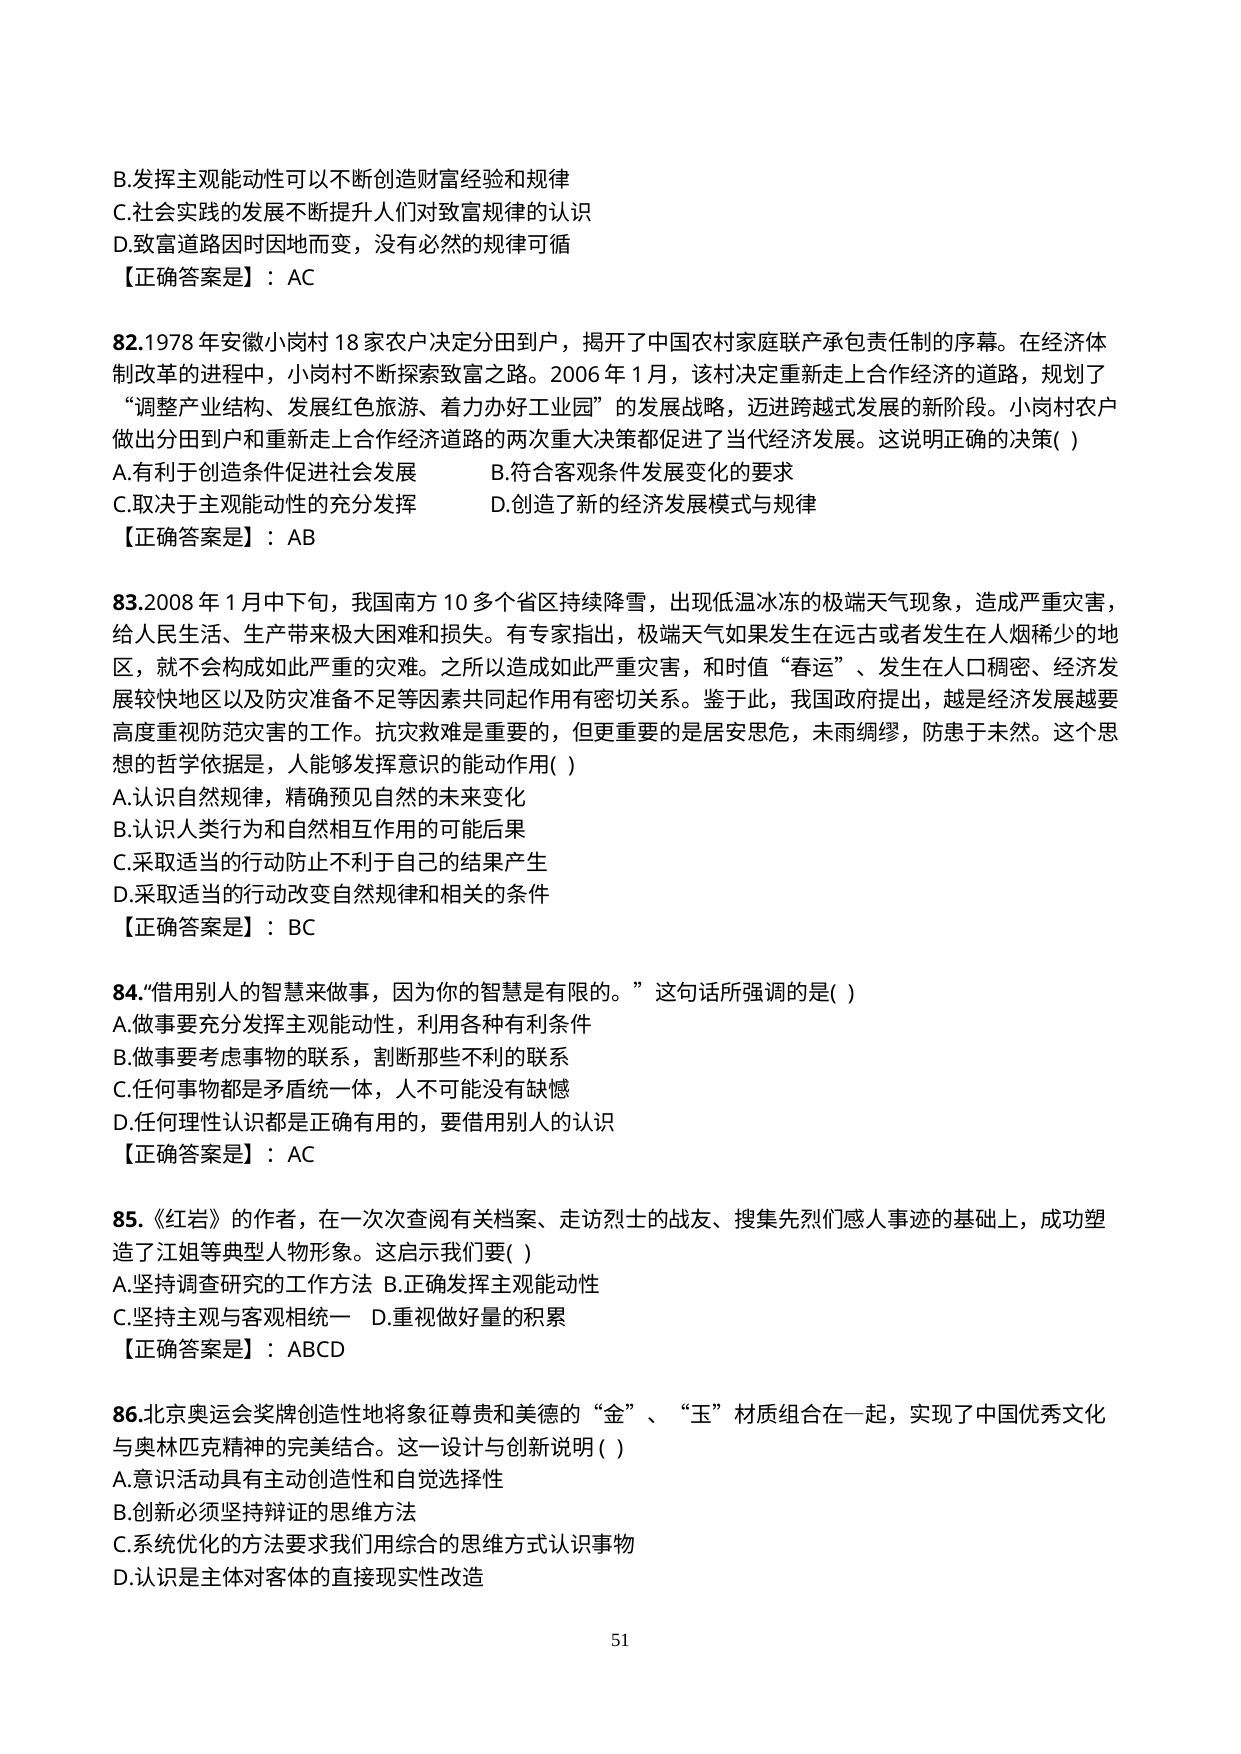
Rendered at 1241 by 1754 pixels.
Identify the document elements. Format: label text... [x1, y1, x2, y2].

text 83.2008年1月中下旬，我国南方10多个省区持续降雪，出现低温冰冻的极端天气现象，造成严重灾害，给人民生活、生产带来极大困难和损失。有专家指出，极端天气如果发生在远古或者发生在人烟稀少的地区，就不会构成如此严重的灾难。之所以造成如此严重灾害，和时值“春运”、发生在人口稠密、经济发展较快地区以及防灾准备不足等因素共同起作用有密切关系。鉴于此，我国政府提出，越是经济发展越要高度重视防范灾害的工作。抗灾救难是重要的，但更重要的是居安思危，未雨绸缪，防患于未然。这个思想的哲学依据是，人能够发挥意识的能动作用( ) [112, 584, 1128, 779]
text 【正确答案是】：AC [112, 1137, 1128, 1169]
text 82.1978年安徽小岗村18家农户决定分田到户，揭开了中国农村家庭联产承包责任制的序幕。在经济体制改革的进程中，小岗村不断探索致富之路。2006年1月，该村决定重新走上合作经济的道路，规划了“调整产业结构、发展红色旅游、着力办好工业园”的发展战略，迈进跨越式发展的新阶段。小岗村农户做出分田到户和重新走上合作经济道路的两次重大决策都促进了当代经济发展。这说明正确的决策( ) [112, 324, 1128, 454]
text C.社会实践的发展不断提升人们对致富规律的认识 [112, 194, 1128, 227]
text C.任何事物都是矛盾统一体，人不可能没有缺憾 [112, 1072, 1128, 1104]
text 【正确答案是】：AC [112, 259, 1128, 292]
text A.有利于创造条件促进社会发展 B.符合客观条件发展变化的要求 [112, 454, 1128, 487]
text 【正确答案是】：ABCD [112, 1332, 1128, 1364]
text B.做事要考虑事物的联系，割断那些不利的联系 [112, 1039, 1128, 1072]
text A.做事要充分发挥主观能动性，利用各种有利条件 [112, 1007, 1128, 1039]
text B.发挥主观能动性可以不断创造财富经验和规律 [112, 162, 1128, 194]
text B.认识人类行为和自然相互作用的可能后果 [112, 812, 1128, 844]
text C.取决于主观能动性的充分发挥 D.创造了新的经济发展模式与规律 [112, 487, 1128, 519]
text A.坚持调查研究的工作方法 B.正确发挥主观能动性 [112, 1267, 1128, 1299]
text 【正确答案是】：BC [112, 909, 1128, 942]
text 84.“借用别人的智慧来做事，因为你的智慧是有限的。”这句话所强调的是( ) [112, 974, 1128, 1007]
text D.采取适当的行动改变自然规律和相关的条件 [112, 877, 1128, 909]
text B.创新必须坚持辩证的思维方法 [112, 1494, 1128, 1527]
text 【正确答案是】：AB [112, 519, 1128, 552]
text C.系统优化的方法要求我们用综合的思维方式认识事物 [112, 1527, 1128, 1559]
text 86.北京奥运会奖牌创造性地将象征尊贵和美德的“金”、“玉”材质组合在—起，实现了中国优秀文化与奥林匹克精神的完美结合。这一设计与创新说明 ( ) [112, 1397, 1128, 1462]
text D.任何理性认识都是正确有用的，要借用别人的认识 [112, 1104, 1128, 1137]
text C.坚持主观与客观相统一 D.重视做好量的积累 [112, 1299, 1128, 1332]
text A.意识活动具有主动创造性和自觉选择性 [112, 1462, 1128, 1494]
text 85.《红岩》的作者，在一次次查阅有关档案、走访烈士的战友、搜集先烈们感人事迹的基础上，成功塑造了江姐等典型人物形象。这启示我们要( ) [112, 1202, 1128, 1267]
text D.致富道路因时因地而变，没有必然的规律可循 [112, 227, 1128, 259]
text C.采取适当的行动防止不利于自己的结果产生 [112, 844, 1128, 877]
text A.认识自然规律，精确预见自然的未来变化 [112, 779, 1128, 812]
text D.认识是主体对客体的直接现实性改造 [112, 1559, 1128, 1592]
